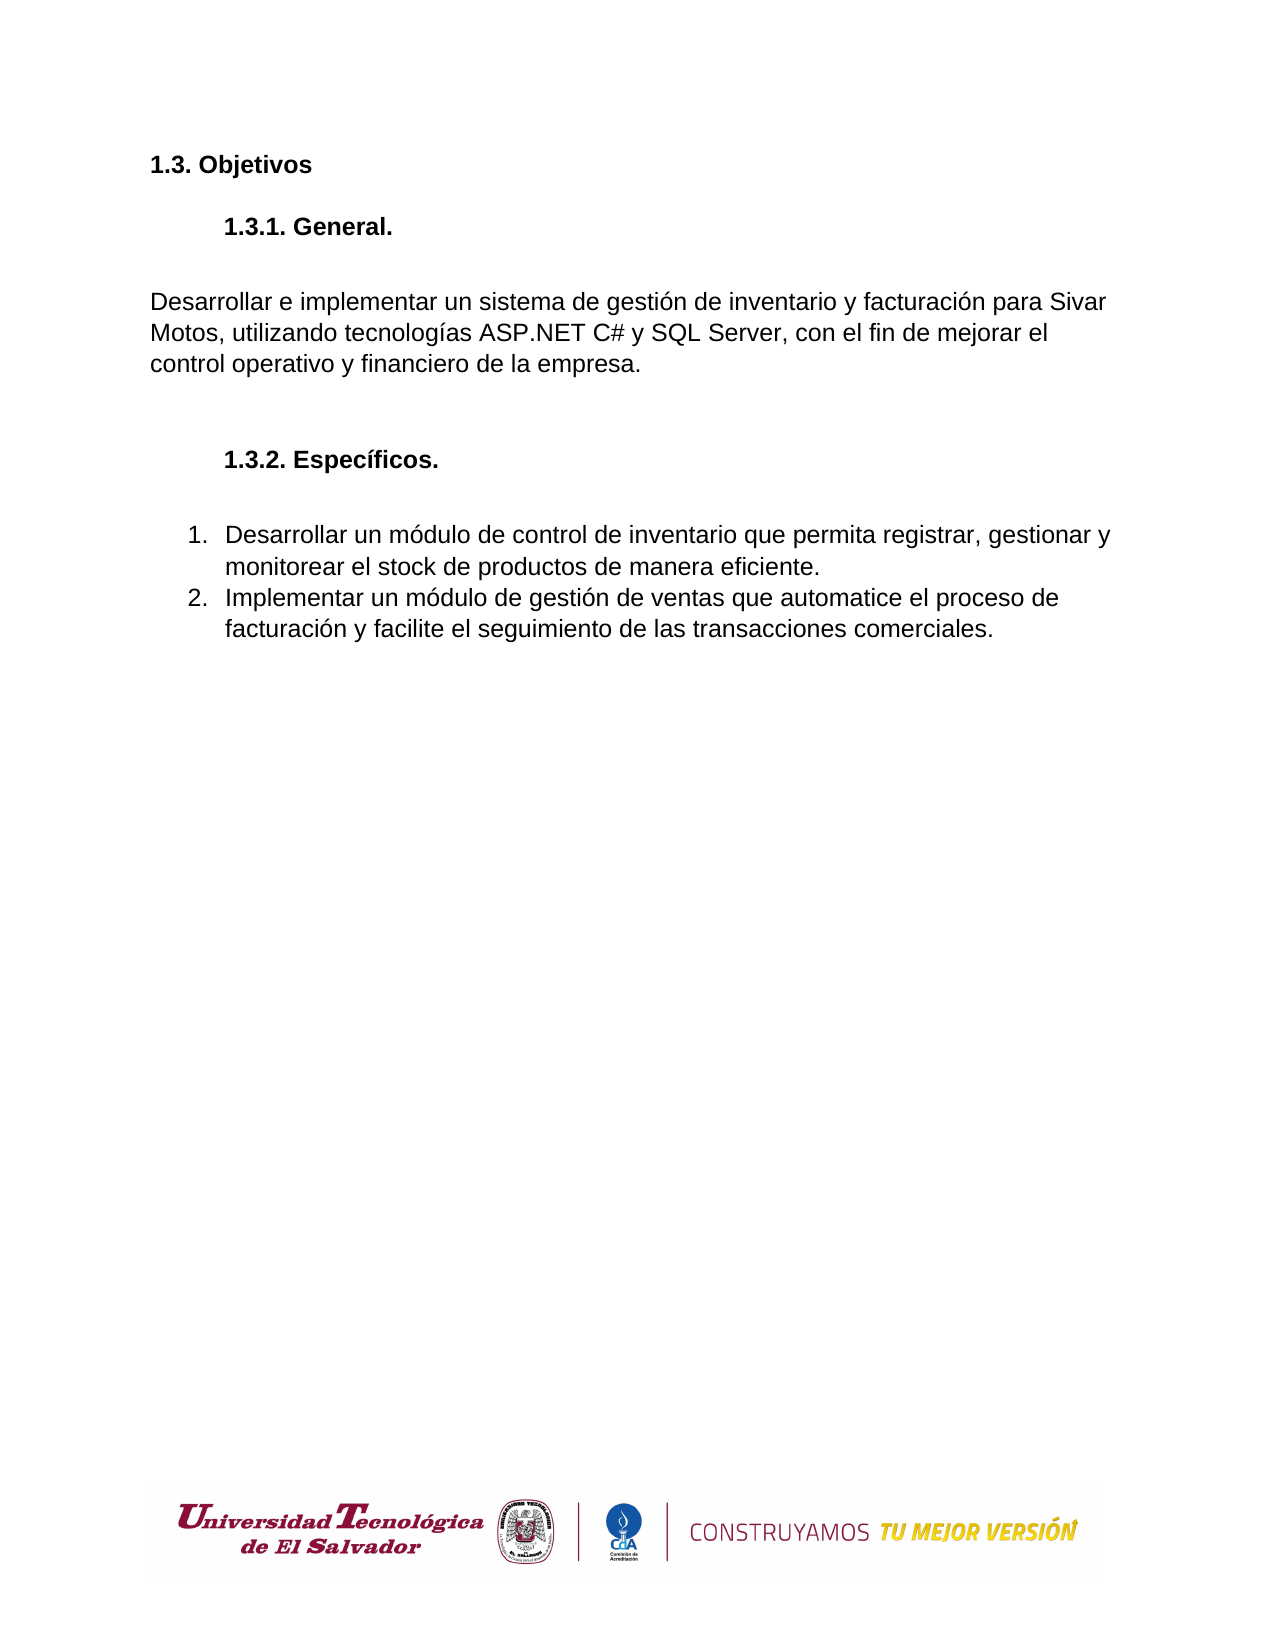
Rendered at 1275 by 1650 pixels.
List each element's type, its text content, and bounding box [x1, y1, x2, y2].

subtitle 1.3.1. General. [224, 212, 1125, 240]
list Desarrollar un módulo de control de inventario que permita registrar, gestionar y monitorear el stock de productos de manera eficiente. [187, 520, 1125, 580]
picture [150, 1484, 1100, 1577]
subtitle 1.3. Objetivos [150, 150, 1125, 179]
text Desarrollar e implementar un sistema de gestión de inventario y facturación para Sivar Motos, utilizando tecnologías ASP.NET C# y SQL Server, con el fin de mejorar el control operativo y financiero de la empresa. [150, 287, 1125, 378]
list Implementar un módulo de gestión de ventas que automatice el proceso de facturación y facilite el seguimiento de las transacciones comerciales. [187, 582, 1125, 642]
subtitle 1.3.2. Específicos. [224, 445, 1125, 473]
